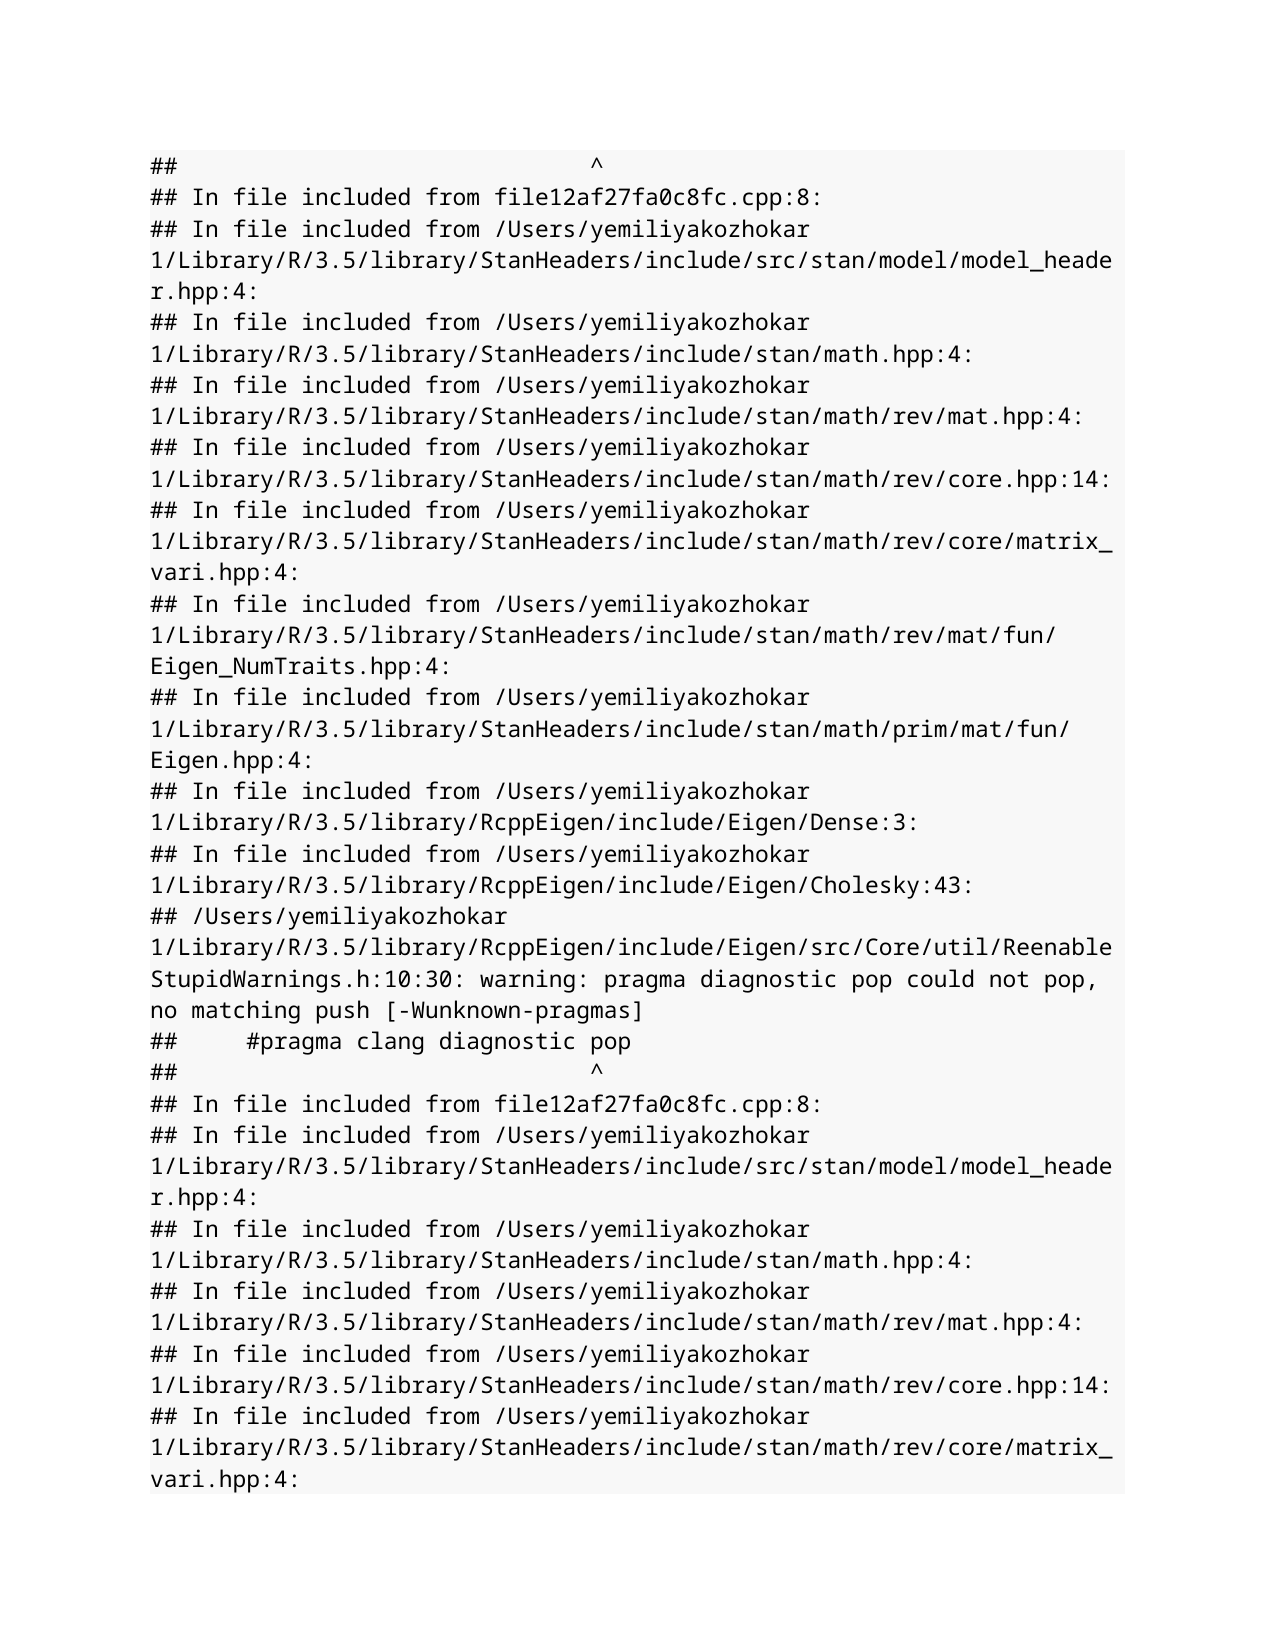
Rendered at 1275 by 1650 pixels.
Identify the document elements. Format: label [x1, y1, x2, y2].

text [150, 150, 1125, 1494]
